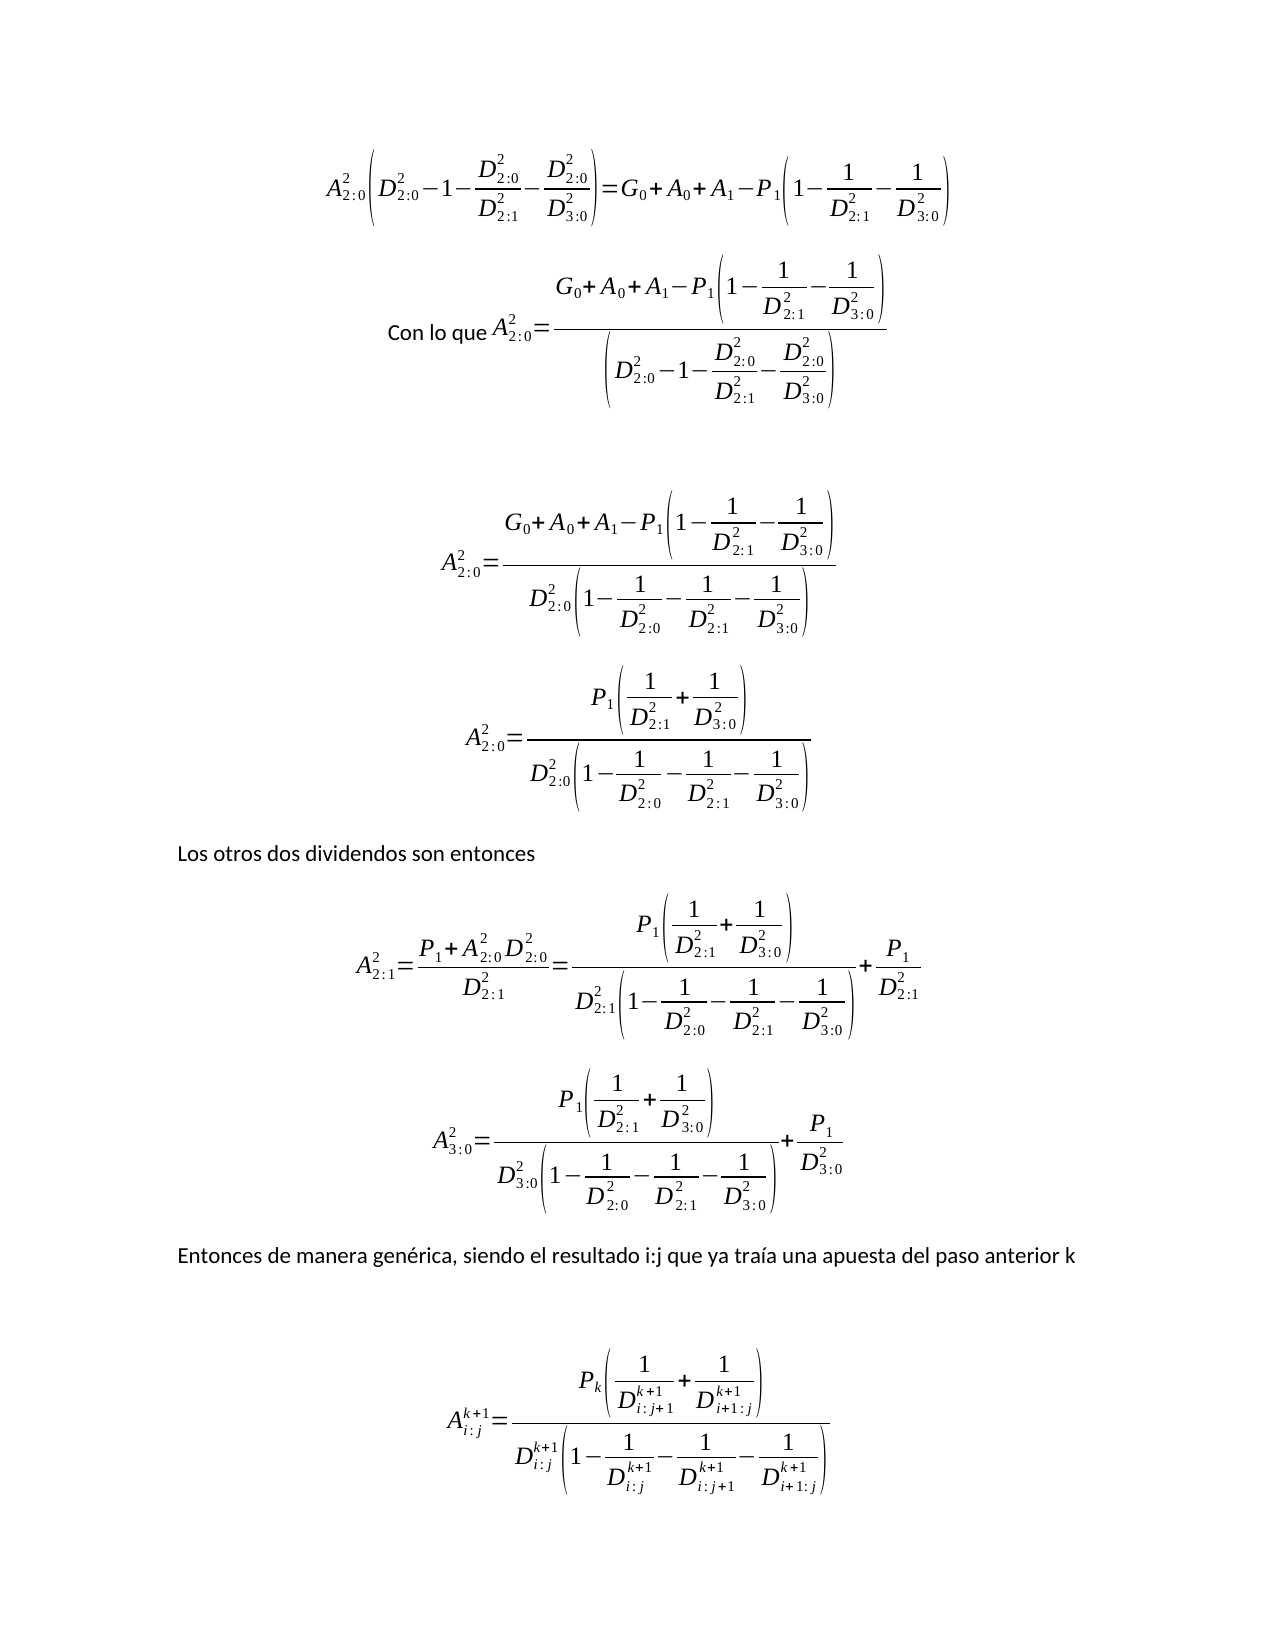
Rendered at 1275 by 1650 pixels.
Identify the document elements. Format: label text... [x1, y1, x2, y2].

text Entonces de manera genérica, siendo el resultado i:j que ya traía una apuesta del paso anterior k [177, 1242, 1098, 1270]
text Los otros dos dividendos son entonces [177, 839, 1098, 867]
text Con lo que [177, 254, 1098, 411]
